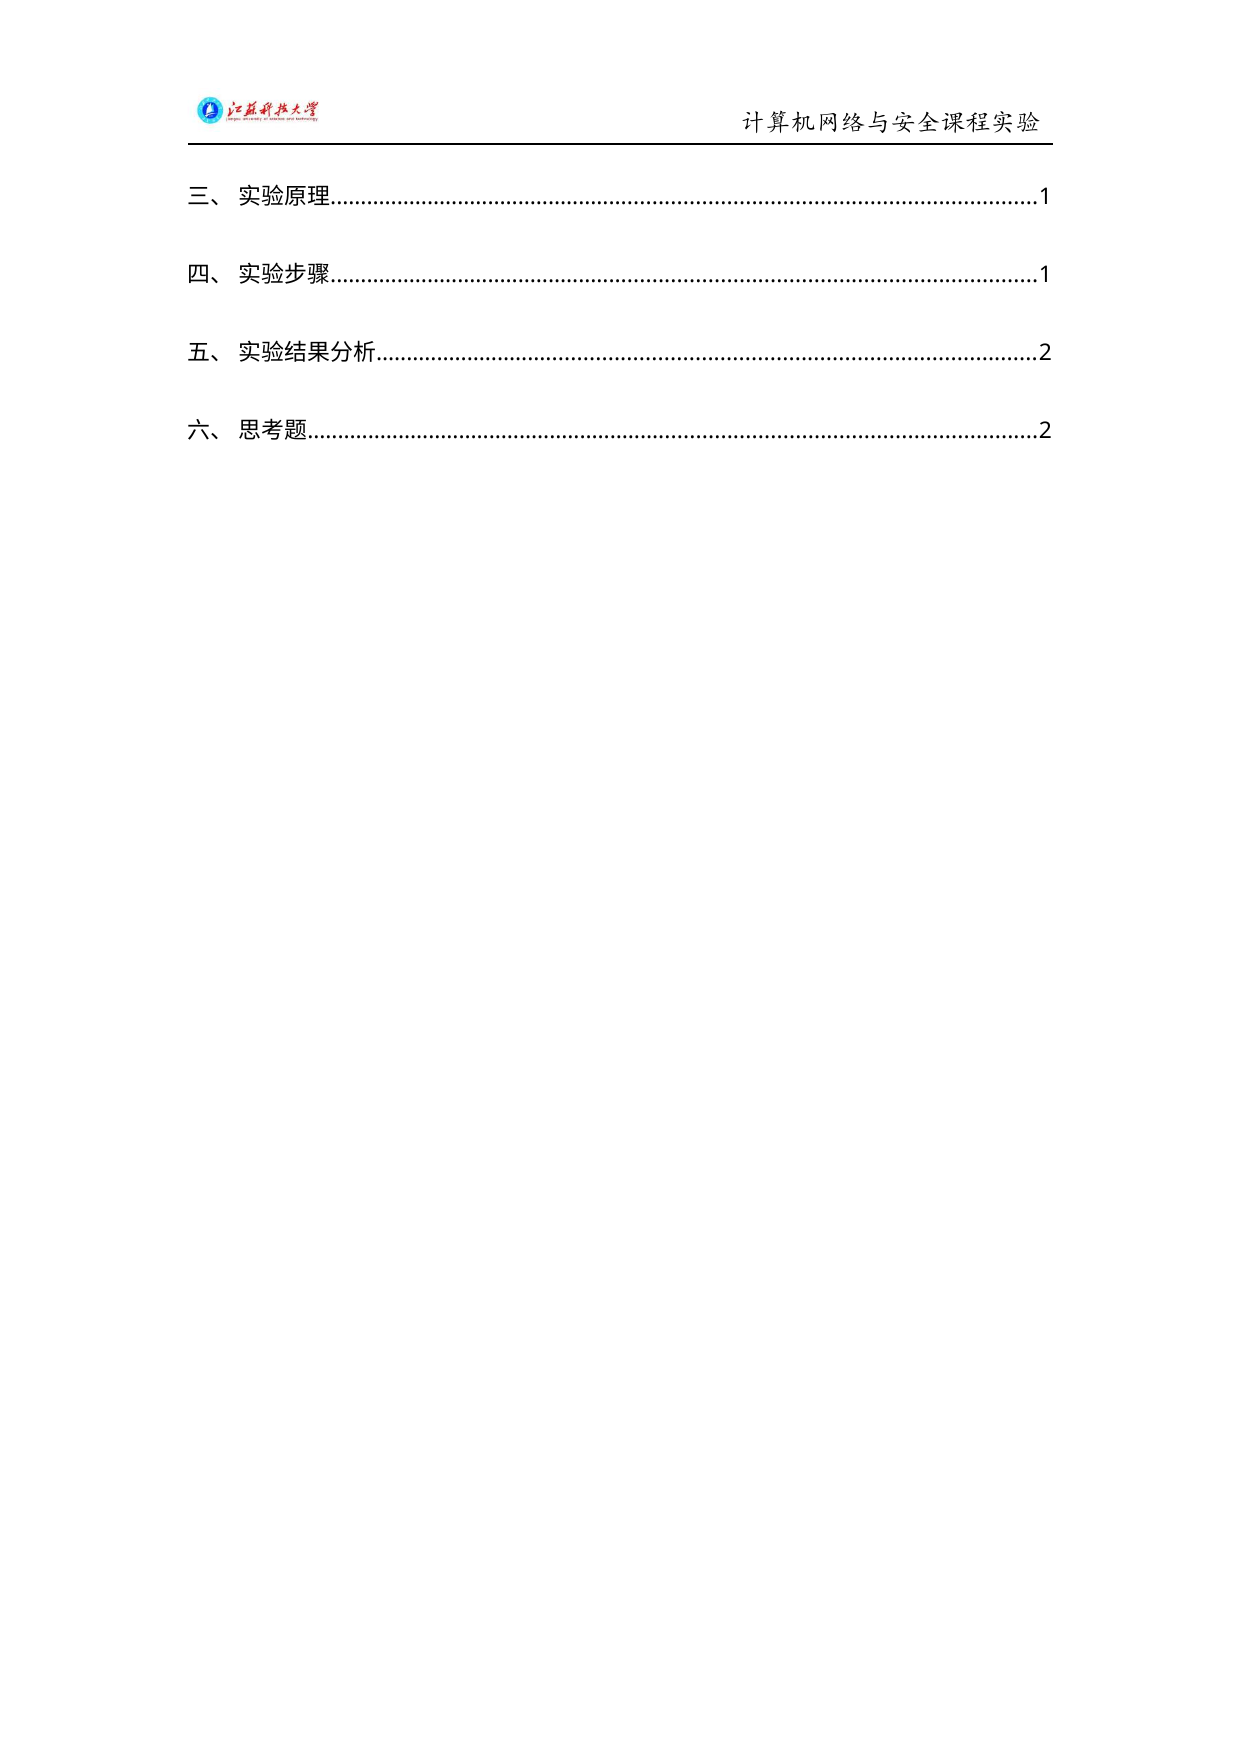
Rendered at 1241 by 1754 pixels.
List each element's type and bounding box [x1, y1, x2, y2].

picture [187, 88, 328, 132]
